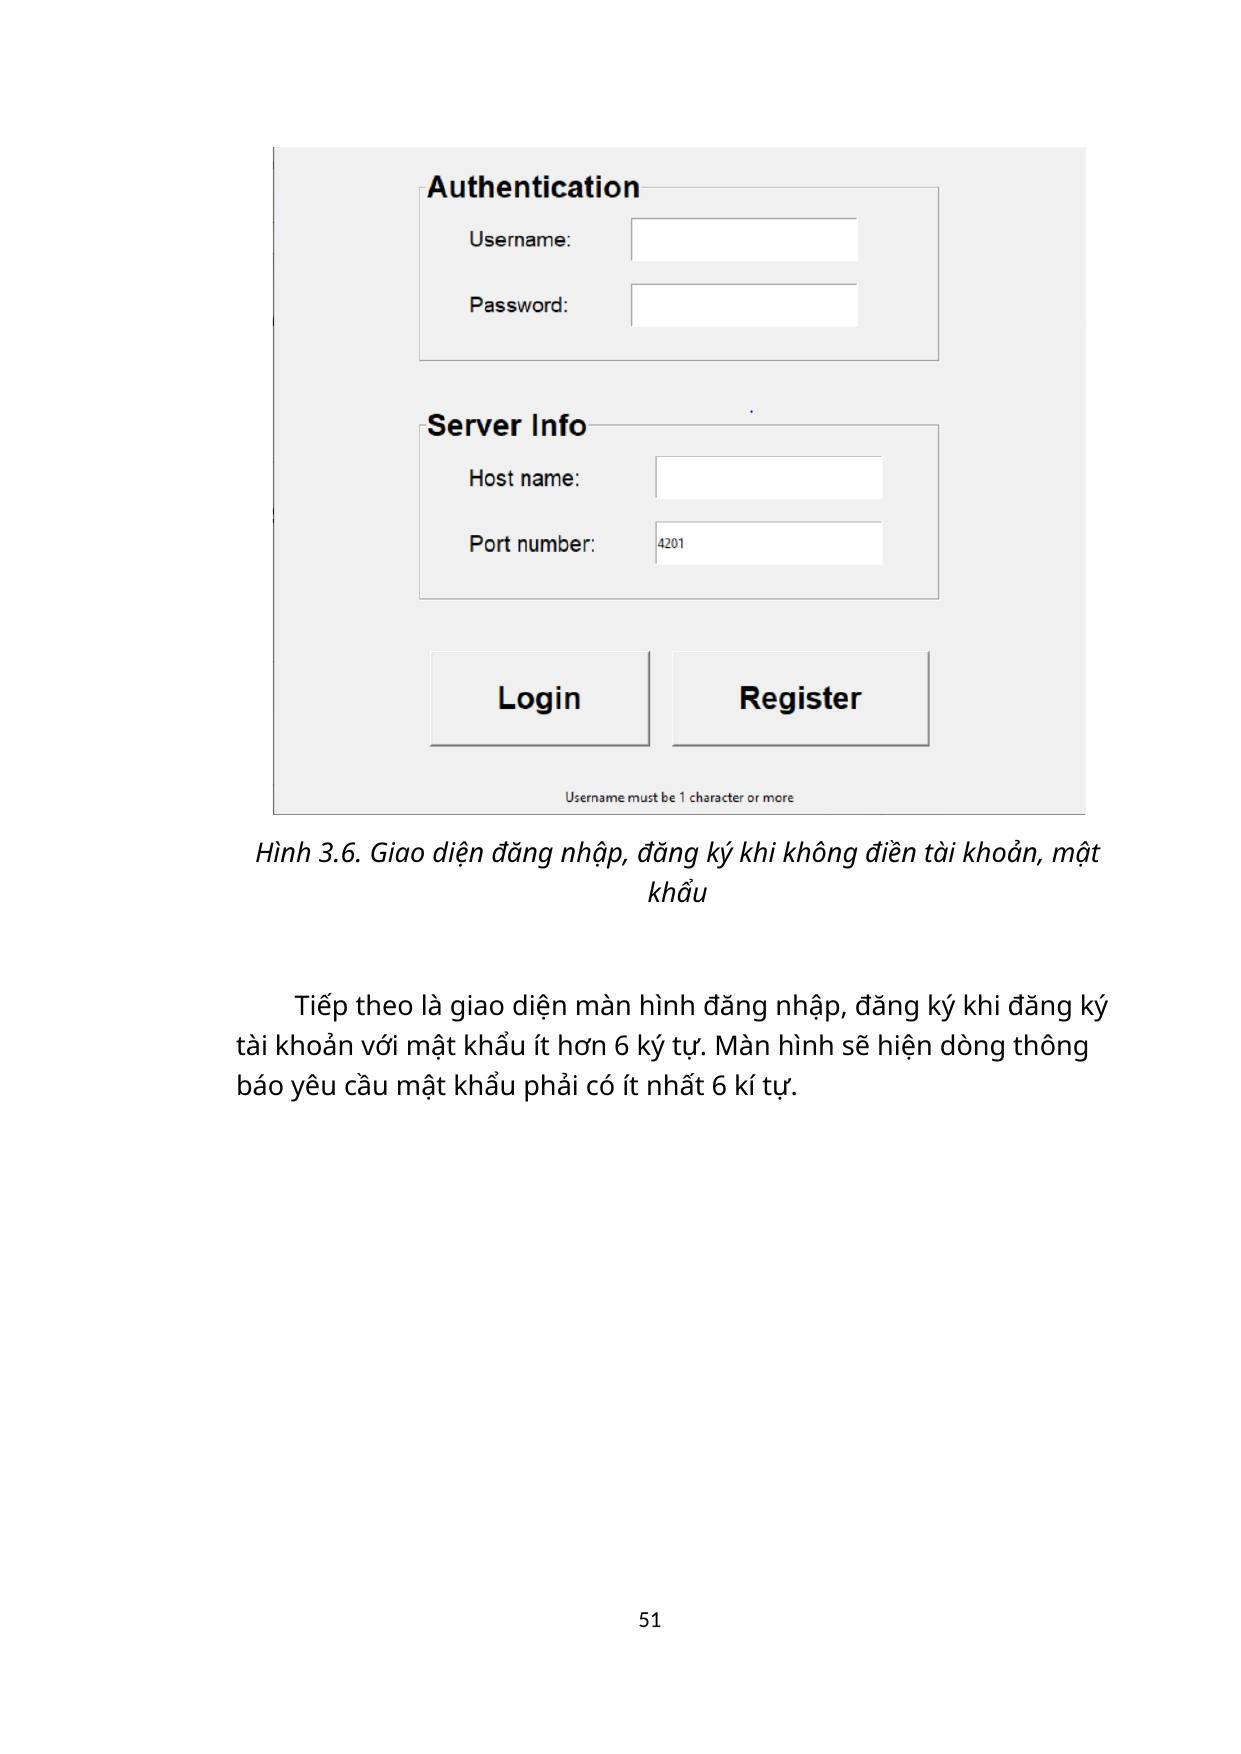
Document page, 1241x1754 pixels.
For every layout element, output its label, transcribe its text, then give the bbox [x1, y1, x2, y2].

picture [272, 147, 1085, 815]
text Hình 3.6. Giao diện đăng nhập, đăng ký khi không điền tài khoản, mật khẩu [236, 834, 1122, 910]
text Tiếp theo là giao diện màn hình đăng nhập, đăng ký khi đăng ký tài khoản với mật khẩu ít hơn 6 ký tự. Màn hình sẽ hiện dòng thông báo yêu cầu mật khẩu phải có ít nhất 6 kí tự. [236, 986, 1122, 1103]
